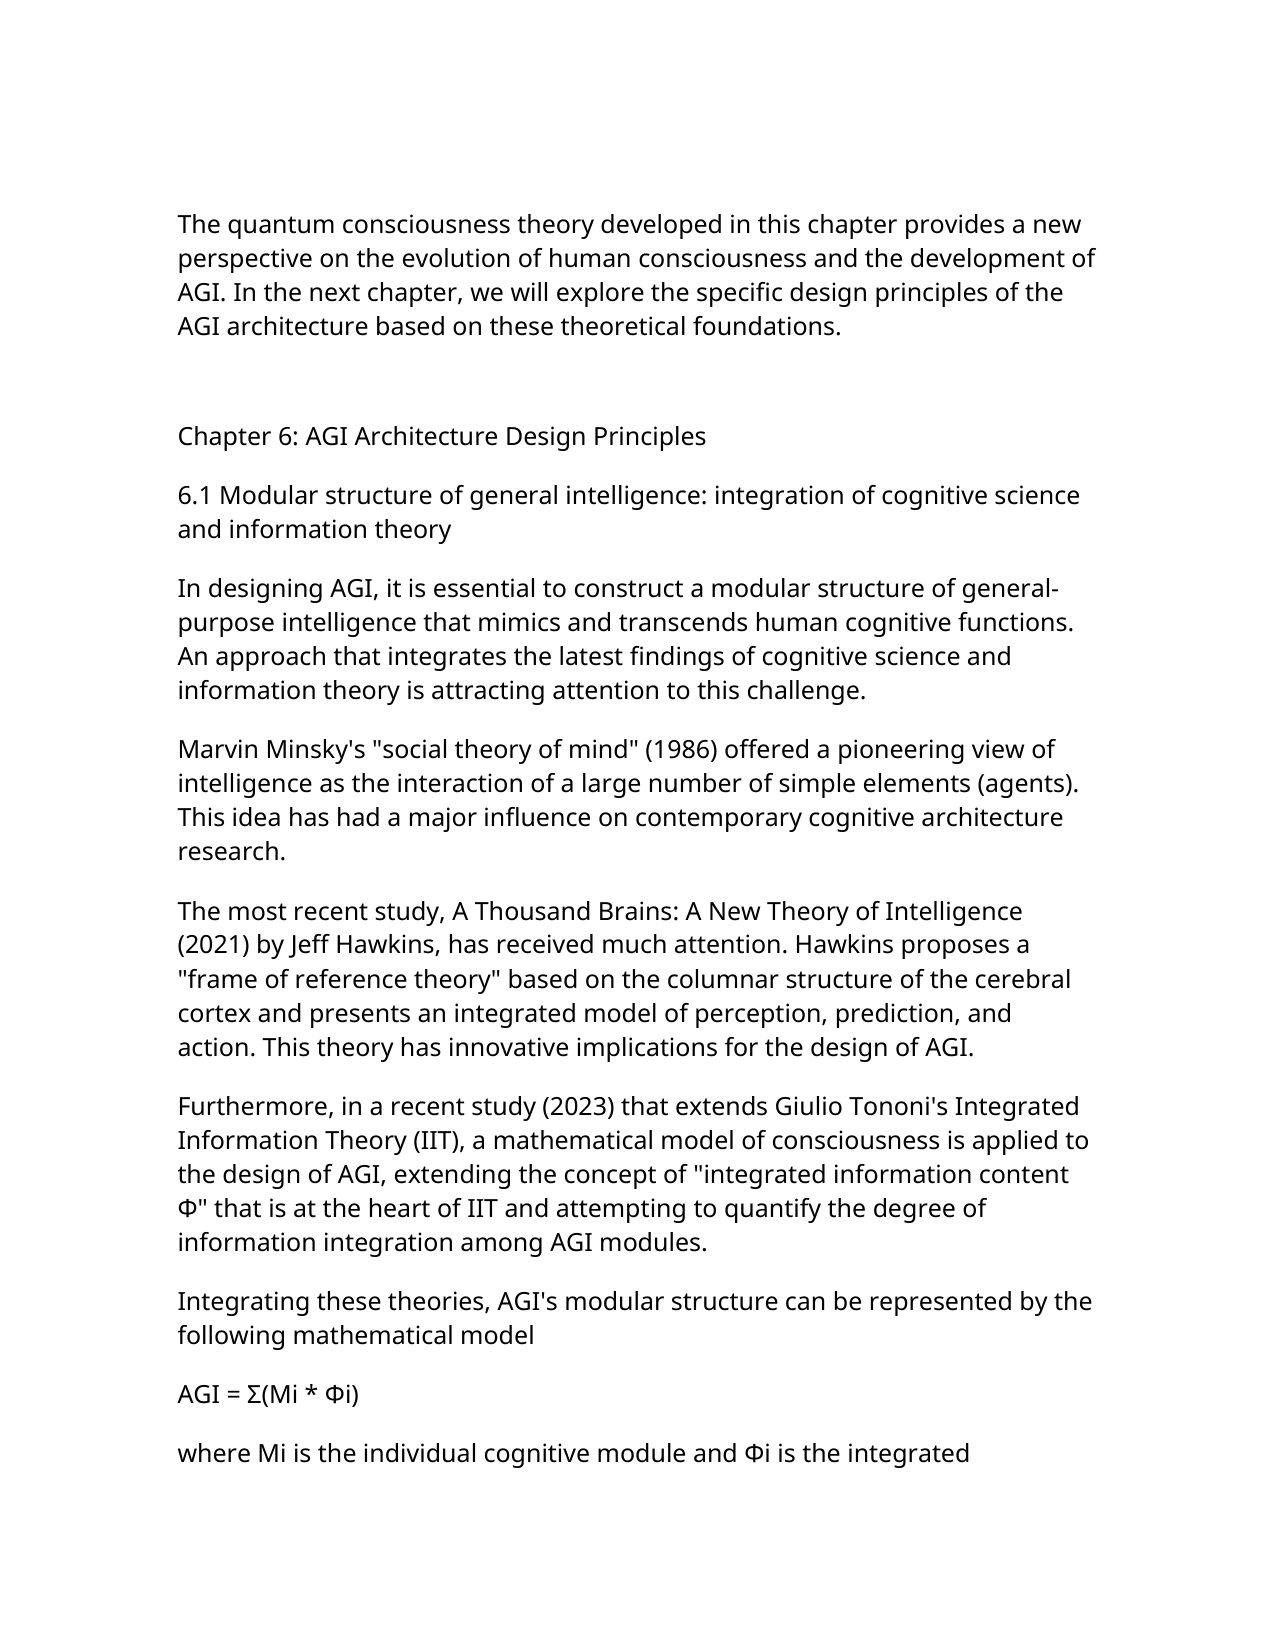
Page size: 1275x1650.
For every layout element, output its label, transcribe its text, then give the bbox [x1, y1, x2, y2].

text The quantum consciousness theory developed in this chapter provides a new perspective on the evolution of human consciousness and the development of AGI. In the next chapter, we will explore the specific design principles of the AGI architecture based on these theoretical foundations. [177, 207, 1098, 343]
text AGI = Σ(Mi * Φi) [177, 1377, 1098, 1411]
text Marvin Minsky's "social theory of mind" (1986) offered a pioneering view of intelligence as the interaction of a large number of simple elements (agents). This idea has had a major influence on contemporary cognitive architecture research. [177, 732, 1098, 868]
text The most recent study, A Thousand Brains: A New Theory of Intelligence (2021) by Jeff Hawkins, has received much attention. Hawkins proposes a "frame of reference theory" based on the columnar structure of the cerebral cortex and presents an integrated model of perception, prediction, and action. This theory has innovative implications for the design of AGI. [177, 893, 1098, 1063]
text Furthermore, in a recent study (2023) that extends Giulio Tononi's Integrated Information Theory (IIT), a mathematical model of consciousness is applied to the design of AGI, extending the concept of "integrated information content Φ" that is at the heart of IIT and attempting to quantify the degree of information integration among AGI modules. [177, 1088, 1098, 1259]
text In designing AGI, it is essential to construct a modular structure of general-purpose intelligence that mimics and transcends human cognitive functions. An approach that integrates the latest findings of cognitive science and information theory is attracting attention to this challenge. [177, 571, 1098, 707]
text Integrating these theories, AGI's modular structure can be represented by the following mathematical model [177, 1284, 1098, 1352]
text Chapter 6: AGI Architecture Design Principles [177, 418, 1098, 452]
text 6.1 Modular structure of general intelligence: integration of cognitive science and information theory [177, 477, 1098, 546]
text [177, 1436, 1098, 1470]
